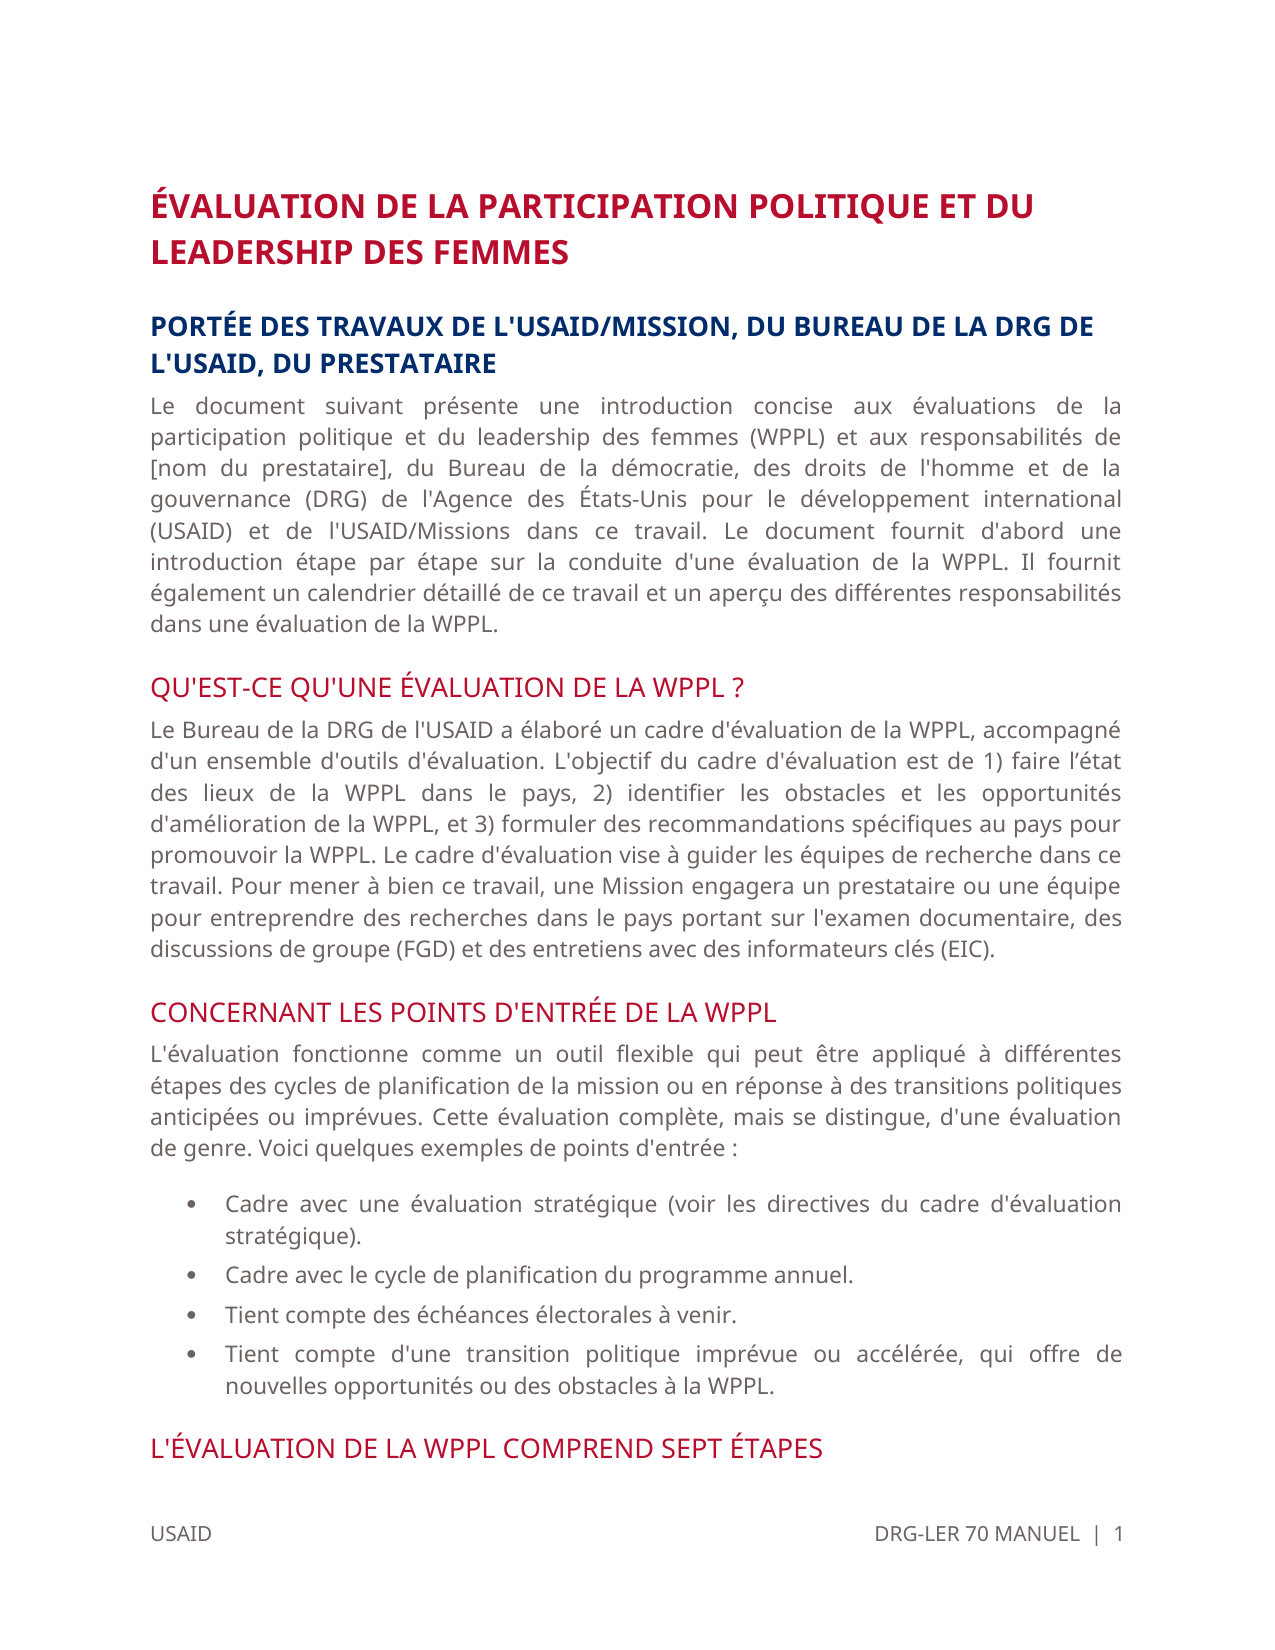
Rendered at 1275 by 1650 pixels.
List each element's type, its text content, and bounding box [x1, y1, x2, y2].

text Le Bureau de la DRG de l'USAID a élaboré un cadre d'évaluation de la WPPL, accompagné d'un ensemble d'outils d'évaluation. L'objectif du cadre d'évaluation est de 1) faire l’état des lieux de la WPPL dans le pays, 2) identifier les obstacles et les opportunités d'amélioration de la WPPL, et 3) formuler des recommandations spécifiques au pays pour promouvoir la WPPL. Le cadre d'évaluation vise à guider les équipes de recherche dans ce travail. Pour mener à bien ce travail, une Mission engagera un prestataire ou une équipe pour entreprendre des recherches dans le pays portant sur l'examen documentaire, des discussions de groupe (FGD) et des entretiens avec des informateurs clés (EIC). [150, 714, 1123, 964]
list Cadre avec une évaluation stratégique (voir les directives du cadre d'évaluation stratégique). [187, 1188, 1123, 1251]
list Tient compte des échéances électorales à venir. [187, 1299, 1123, 1330]
subtitle QU'EST-CE QU'UNE ÉVALUATION DE LA WPPL ? [150, 669, 1123, 706]
list Cadre avec le cycle de planification du programme annuel. [187, 1259, 1123, 1290]
subtitle CONCERNANT LES POINTS D'ENTRÉE DE LA WPPL [150, 993, 1123, 1030]
list Tient compte d'une transition politique imprévue ou accélérée, qui offre de nouvelles opportunités ou des obstacles à la WPPL. [187, 1338, 1123, 1401]
text Le document suivant présente une introduction concise aux évaluations de la participation politique et du leadership des femmes (WPPL) et aux responsabilités de [nom du prestataire], du Bureau de la démocratie, des droits de l'homme et de la gouvernance (DRG) de l'Agence des États-Unis pour le développement international (USAID) et de l'USAID/Missions dans ce travail. Le document fournit d'abord une introduction étape par étape sur la conduite d'une évaluation de la WPPL. Il fournit également un calendrier détaillé de ce travail et un aperçu des différentes responsabilités dans une évaluation de la WPPL. [150, 389, 1123, 639]
subtitle ÉVALUATION DE LA PARTICIPATION POLITIQUE ET DU LEADERSHIP DES FEMMES [150, 183, 1125, 274]
subtitle PORTÉE DES TRAVAUX DE L'USAID/MISSION, DU BUREAU DE LA DRG DE L'USAID, DU PRESTATAIRE [150, 307, 1123, 381]
subtitle L'ÉVALUATION DE LA WPPL COMPREND SEPT ÉTAPES [150, 1430, 1123, 1467]
text L'évaluation fonctionne comme un outil flexible qui peut être appliqué à différentes étapes des cycles de planification de la mission ou en réponse à des transitions politiques anticipées ou imprévues. Cette évaluation complète, mais se distingue, d'une évaluation de genre. Voici quelques exemples de points d'entrée : [150, 1038, 1123, 1163]
